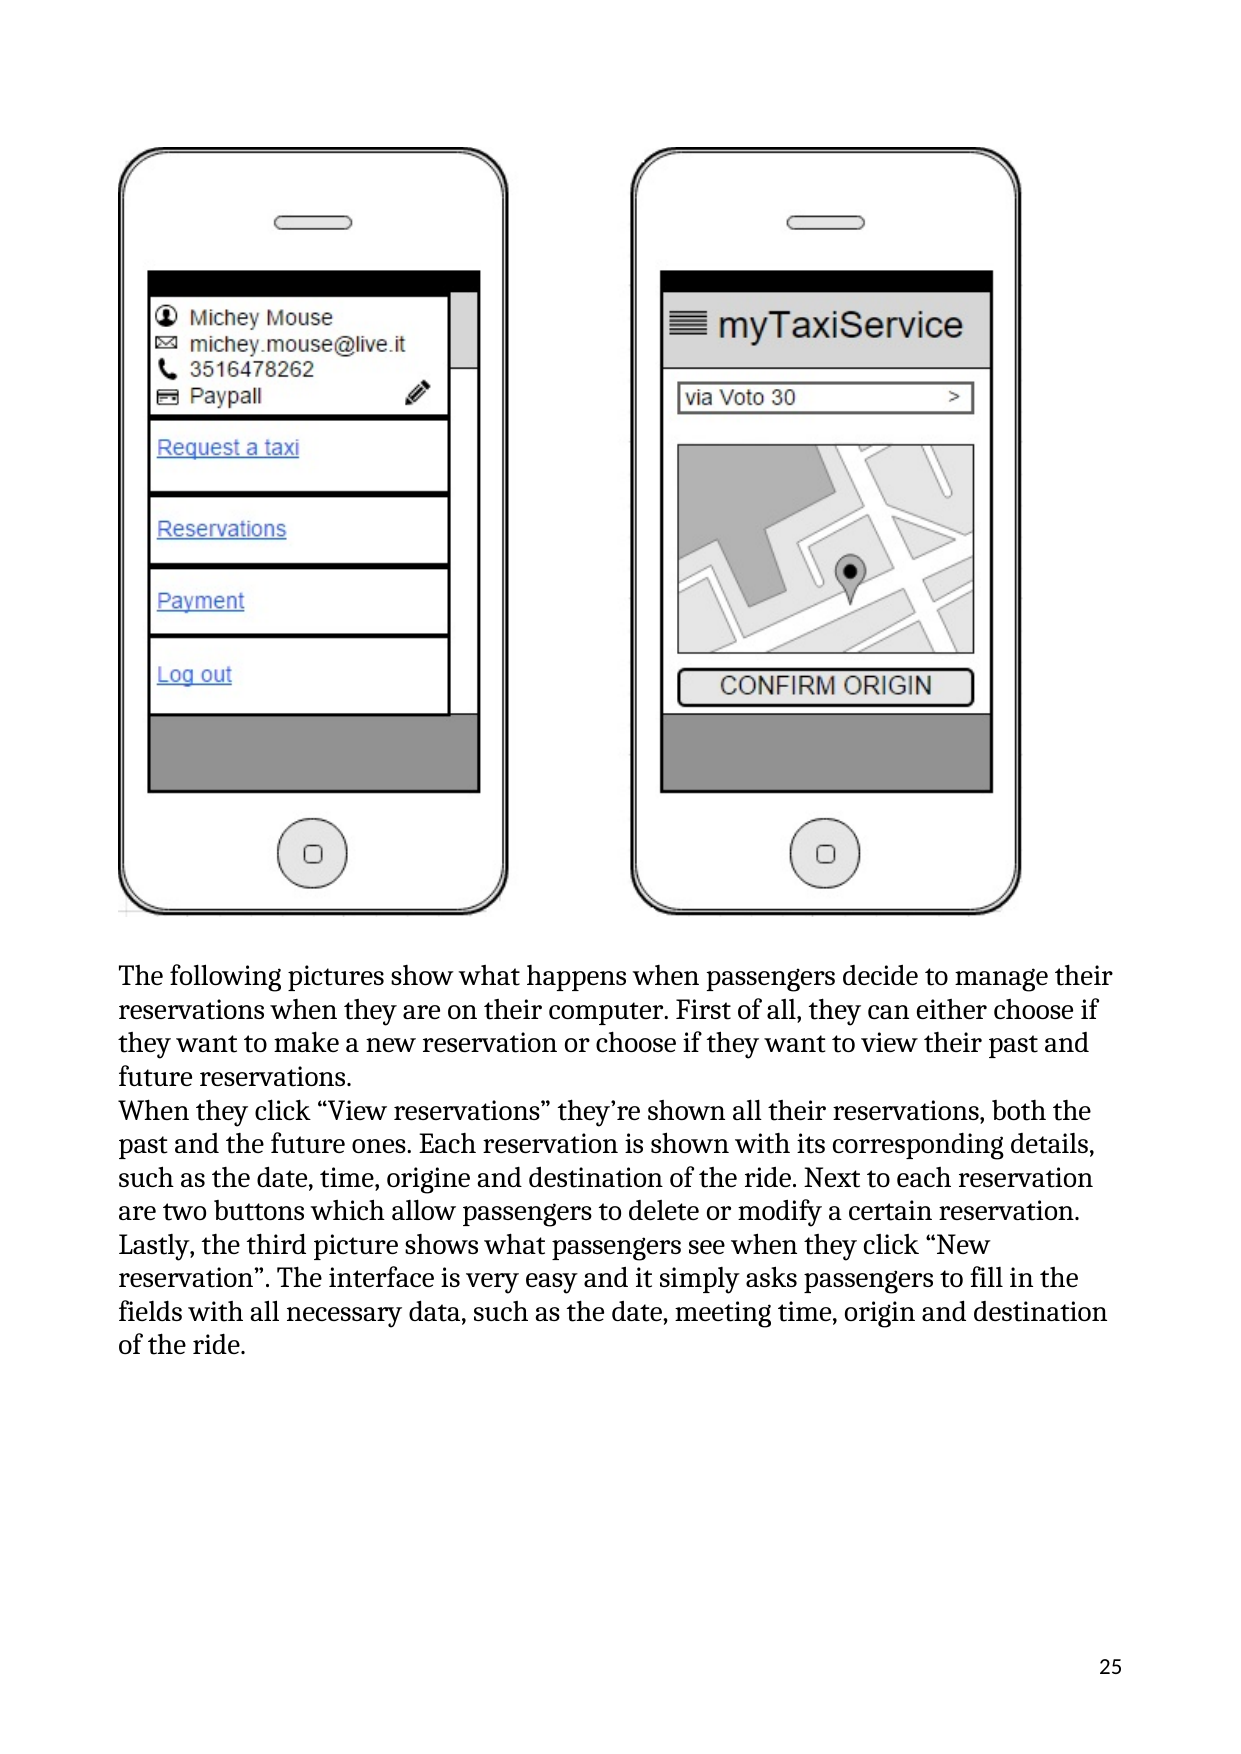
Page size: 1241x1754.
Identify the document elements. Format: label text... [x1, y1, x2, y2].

text Lastly, the third picture shows what passengers see when they click “New reservation”. The interface is very easy and it simply asks passengers to fill in the fields with all necessary data, such as the date, meeting time, origin and destination of the ride. [118, 1228, 1122, 1362]
text The following pictures show what happens when passengers decide to manage their reservations when they are on their computer. First of all, they can either choose if they want to make a new reservation or choose if they want to view their past and future reservations. [118, 959, 1122, 1094]
picture [118, 147, 1023, 917]
text When they click “View reservations” they’re shown all their reservations, both the past and the future ones. Each reservation is shown with its corresponding details, such as the date, time, origine and destination of the ride. Next to each reservation are two buttons which allow passengers to delete or modify a certain reservation. [118, 1094, 1122, 1228]
